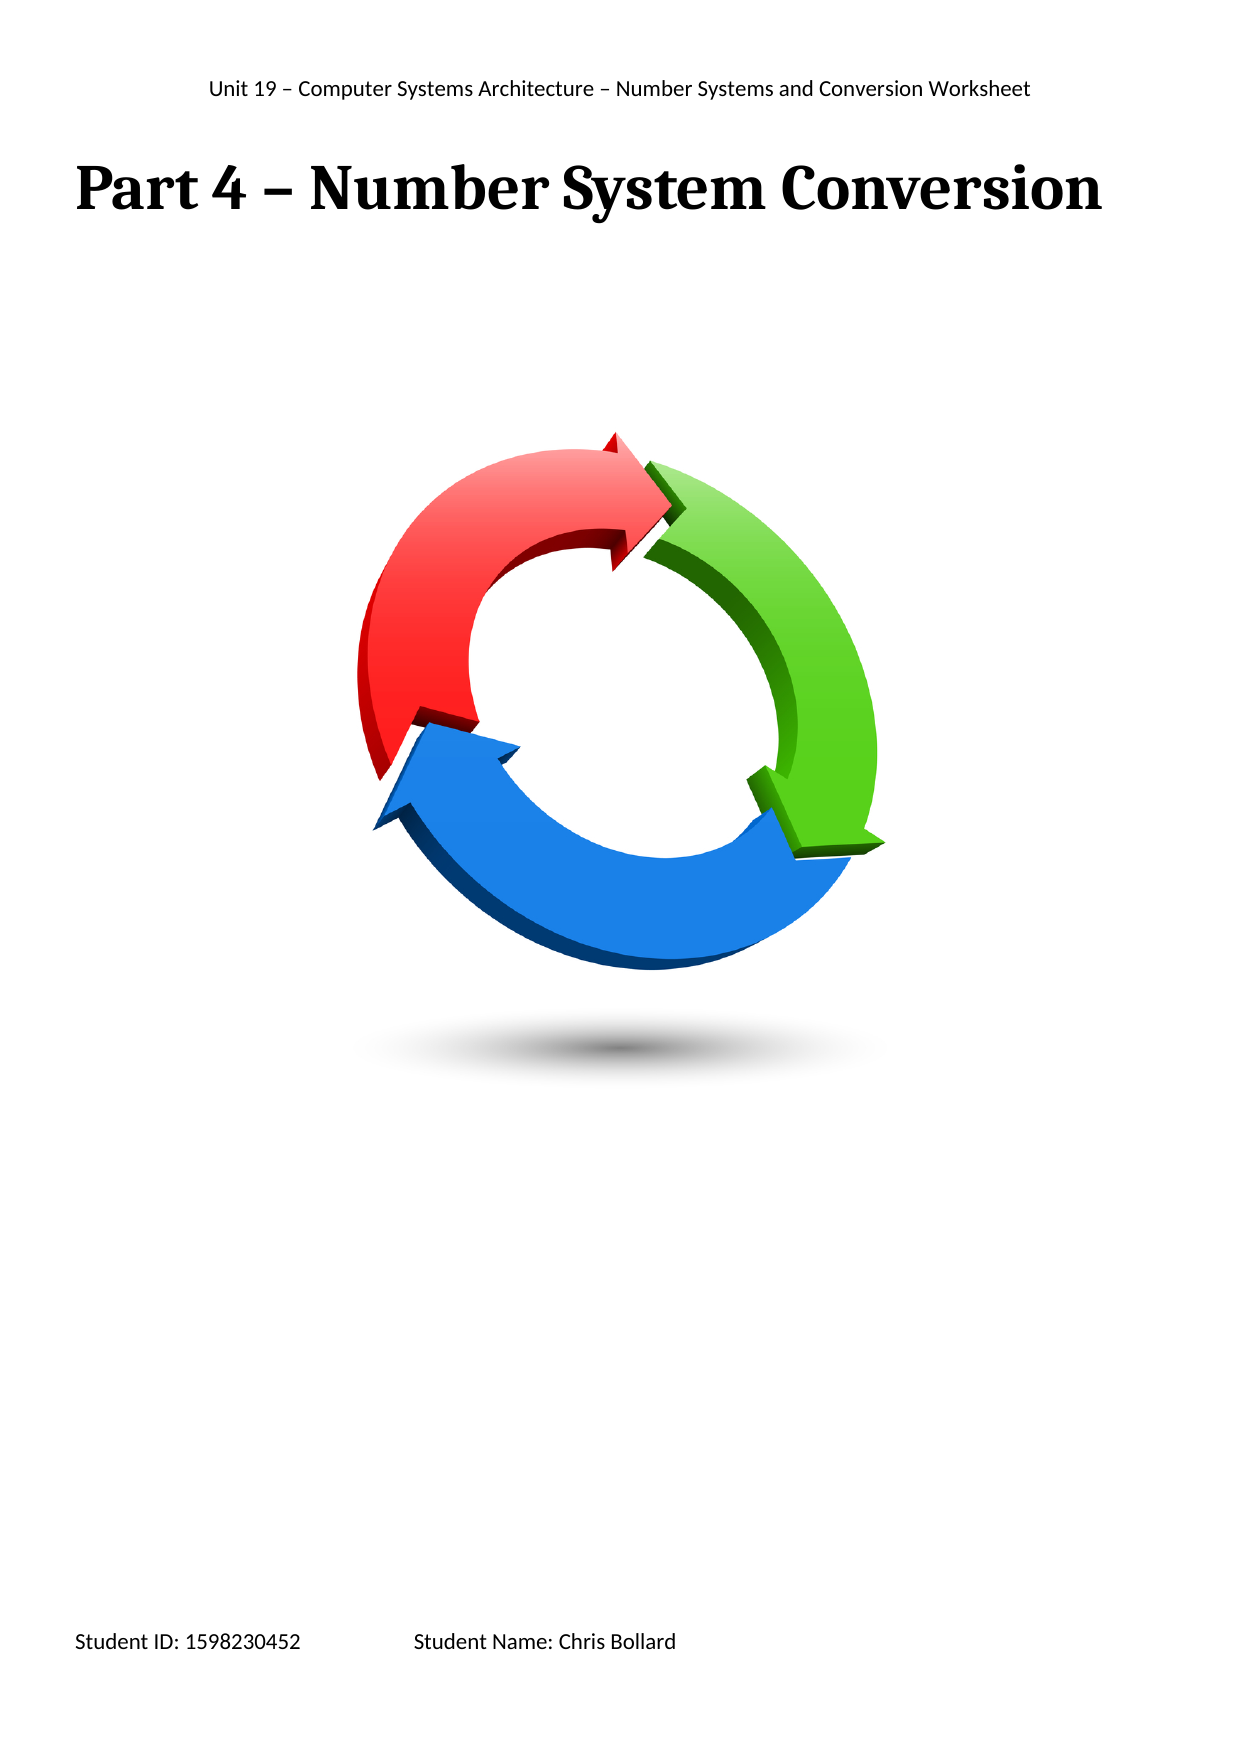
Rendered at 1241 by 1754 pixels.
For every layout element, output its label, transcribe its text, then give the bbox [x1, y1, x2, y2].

subtitle Part 4 – Number System Conversion [75, 151, 1165, 226]
picture [265, 388, 975, 1098]
